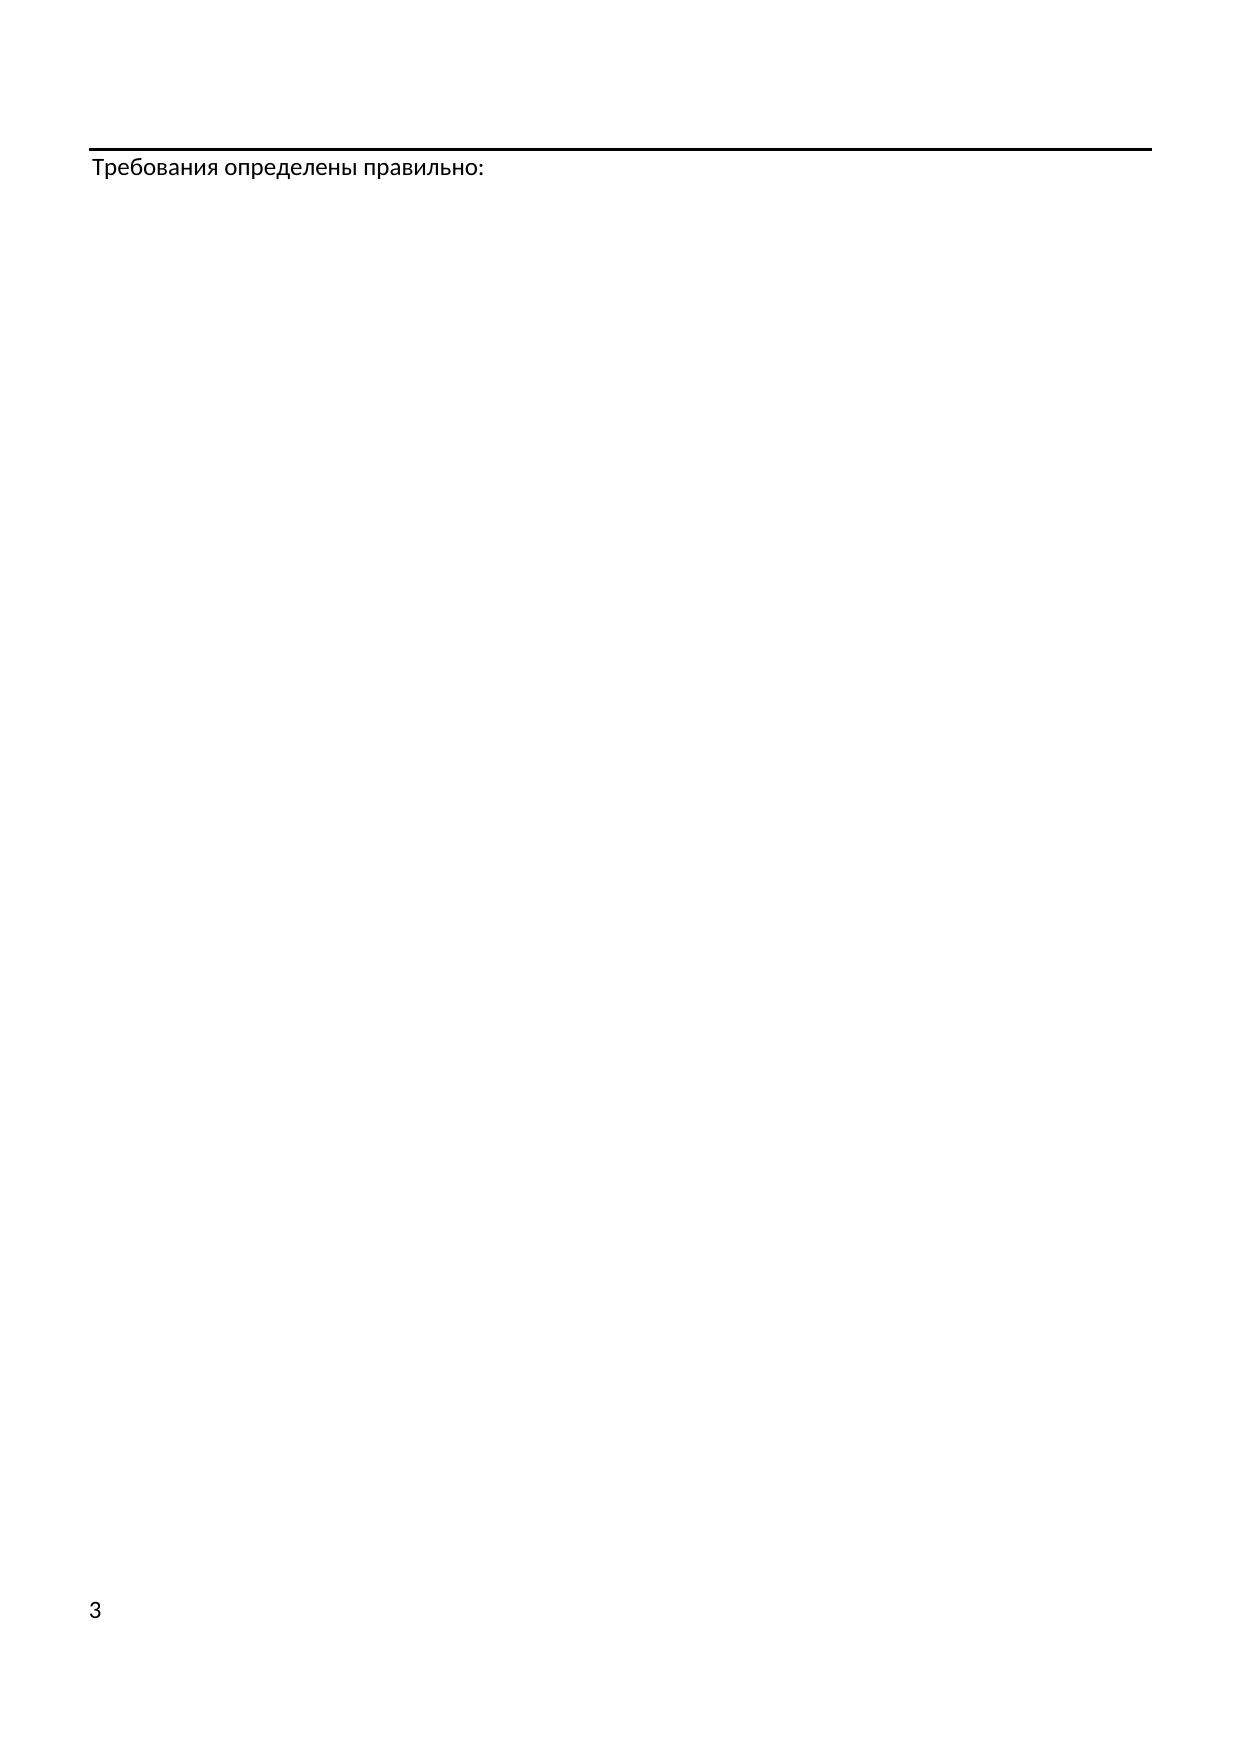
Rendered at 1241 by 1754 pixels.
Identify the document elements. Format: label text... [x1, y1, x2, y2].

table_header Требования определены правильно: [89, 151, 1152, 181]
